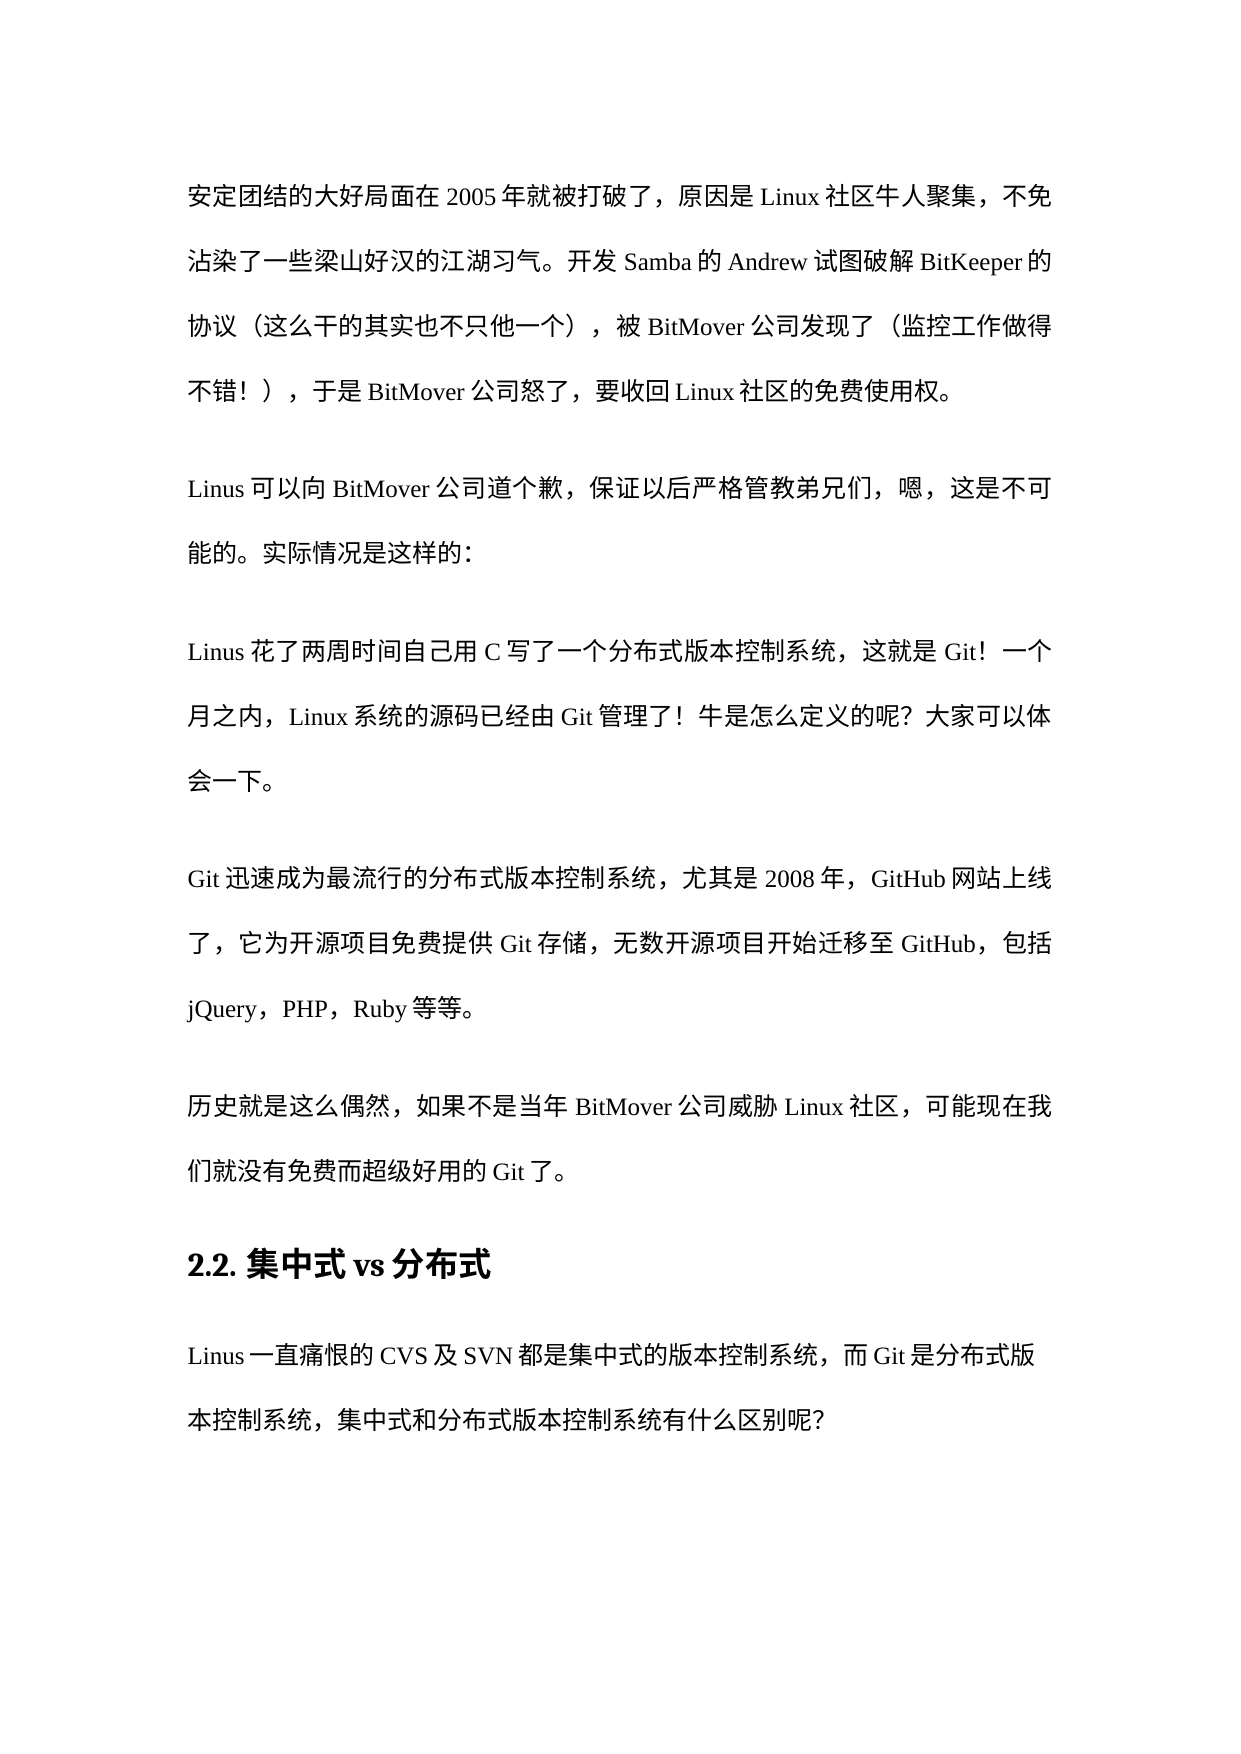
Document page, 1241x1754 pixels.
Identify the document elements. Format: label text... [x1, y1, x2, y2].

text 历史就是这么偶然，如果不是当年BitMover公司威胁Linux社区，可能现在我们就没有免费而超级好用的Git了。 [187, 1072, 1053, 1202]
text Linus可以向BitMover公司道个歉，保证以后严格管教弟兄们，嗯，这是不可能的。实际情况是这样的： [187, 454, 1053, 584]
subtitle 集中式vs分布式 [187, 1229, 1053, 1294]
text Linus花了两周时间自己用C写了一个分布式版本控制系统，这就是Git！一个月之内，Linux系统的源码已经由Git管理了！牛是怎么定义的呢？大家可以体会一下。 [187, 617, 1053, 812]
text Linus一直痛恨的CVS及SVN都是集中式的版本控制系统，而Git是分布式版本控制系统，集中式和分布式版本控制系统有什么区别呢？ [187, 1321, 1053, 1451]
text Git迅速成为最流行的分布式版本控制系统，尤其是2008年，GitHub网站上线了，它为开源项目免费提供Git存储，无数开源项目开始迁移至GitHub，包括jQuery，PHP，Ruby等等。 [187, 844, 1053, 1039]
text 安定团结的大好局面在2005年就被打破了，原因是Linux社区牛人聚集，不免沾染了一些梁山好汉的江湖习气。开发Samba的Andrew试图破解BitKeeper的协议（这么干的其实也不只他一个），被BitMover公司发现了（监控工作做得不错！），于是BitMover公司怒了，要收回Linux社区的免费使用权。 [187, 162, 1053, 422]
